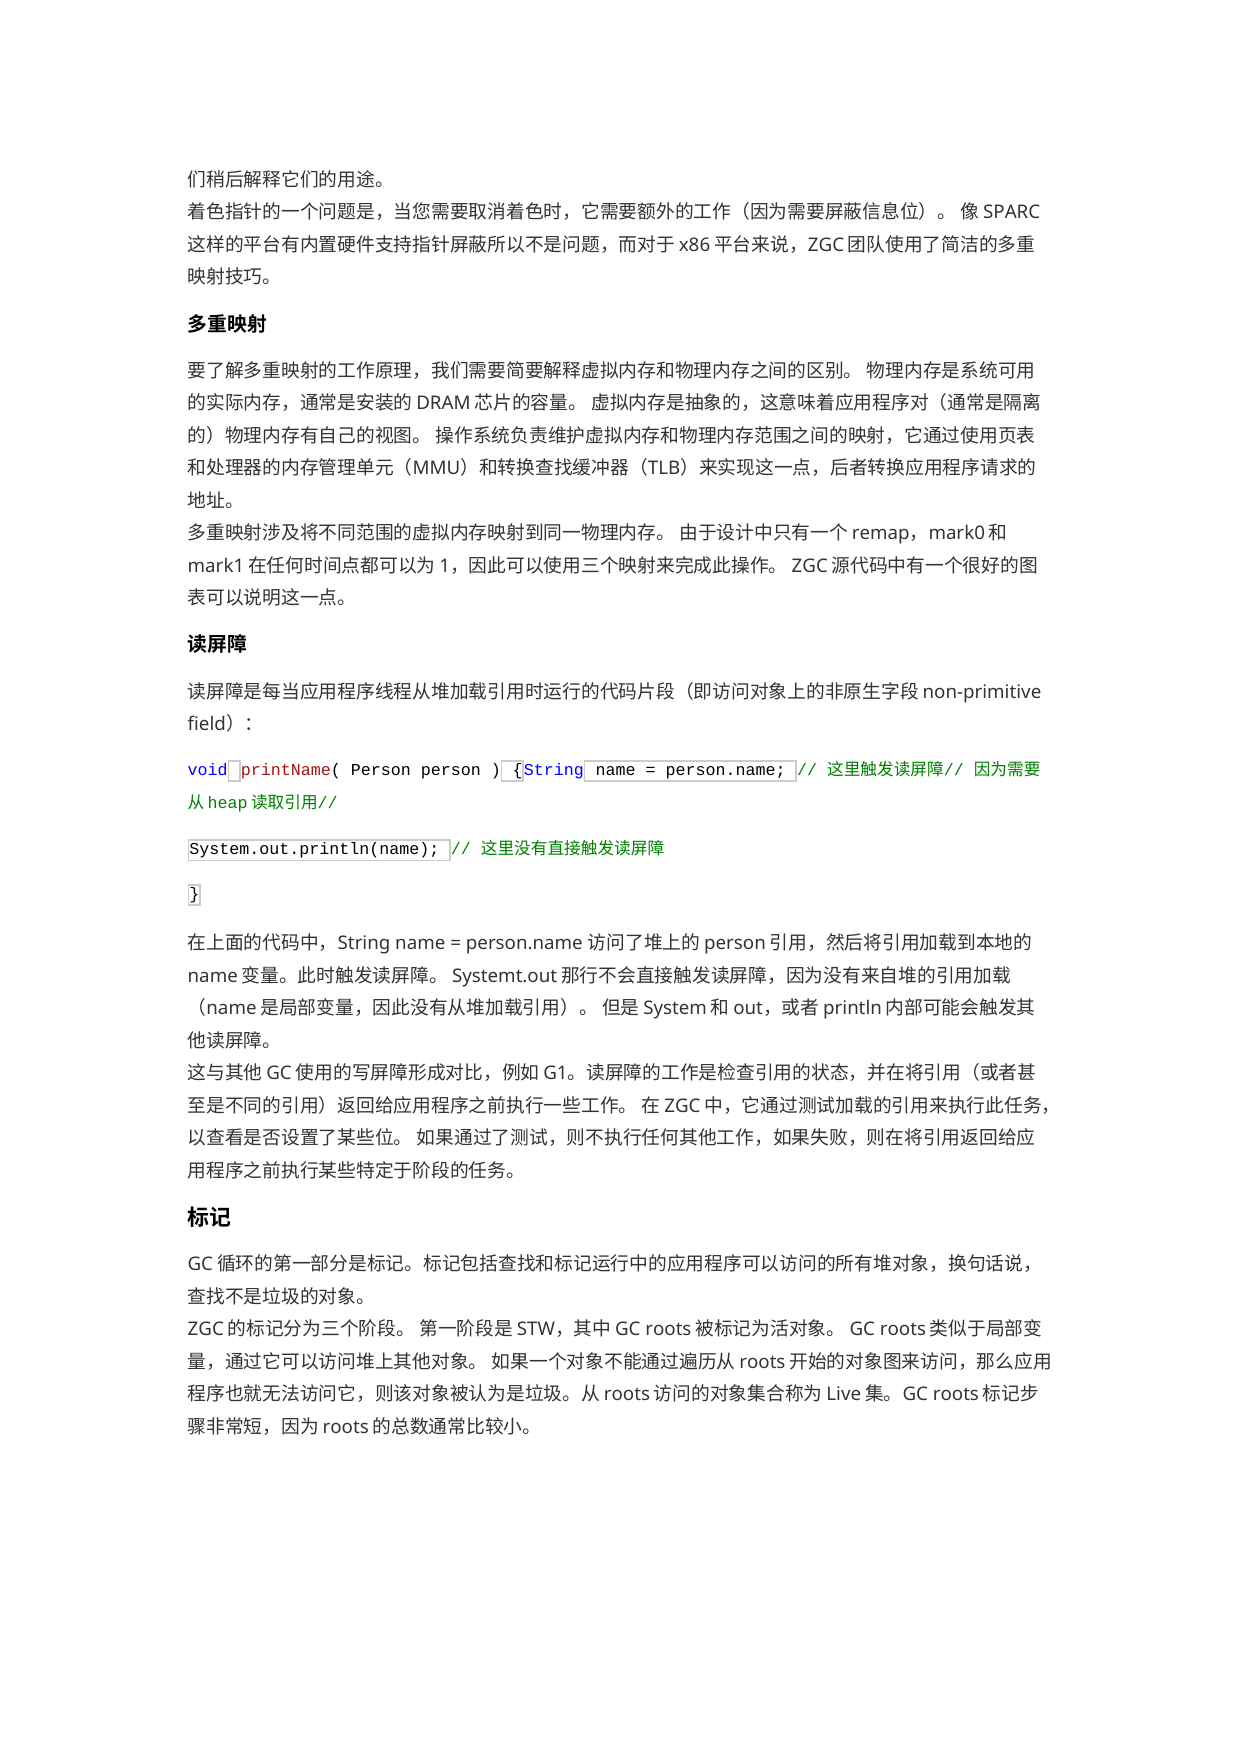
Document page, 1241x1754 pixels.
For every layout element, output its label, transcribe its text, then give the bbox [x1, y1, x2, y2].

text 读屏障是每当应用程序线程从堆加载引用时运行的代码片段（即访问对象上的非原生字段non-primitive field）： [187, 674, 1053, 739]
text System.out.println(name); // 这里没有直接触发读屏障 [187, 832, 1053, 864]
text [187, 162, 1053, 292]
text 要了解多重映射的工作原理，我们需要简要解释虚拟内存和物理内存之间的区别。 物理内存是系统可用的实际内存，通常是安装的DRAM芯片的容量。 虚拟内存是抽象的，这意味着应用程序对（通常是隔离的）物理内存有自己的视图。 操作系统负责维护虚拟内存和物理内存范围之间的映射，它通过使用页表和处理器的内存管理单元（MMU）和转换查找缓冲器（TLB）来实现这一点，后者转换应用程序请求的地址。 多重映射涉及将不同范围的虚拟内存映射到同一物理内存。 由于设计中只有一个remap，mark0和mark1在任何时间点都可以为1，因此可以使用三个映射来完成此操作。 ZGC源代码中有一个很好的图表可以说明这一点。 [187, 353, 1053, 613]
text void printName( Person person ) {String name = person.name; // 这里触发读屏障// 因为需要从heap读取引用// [187, 753, 1053, 818]
subtitle 读屏障 [187, 627, 1053, 659]
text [187, 1246, 1053, 1441]
subtitle 标记 [187, 1199, 1053, 1232]
subtitle 多重映射 [187, 306, 1053, 339]
text } [187, 879, 1053, 911]
text 在上面的代码中，String name = person.name 访问了堆上的person引用，然后将引用加载到本地的name变量。此时触发读屏障。 Systemt.out那行不会直接触发读屏障，因为没有来自堆的引用加载（name是局部变量，因此没有从堆加载引用）。 但是System和out，或者println内部可能会触发其他读屏障。 这与其他GC使用的写屏障形成对比，例如G1。读屏障的工作是检查引用的状态，并在将引用（或者甚至是不同的引用）返回给应用程序之前执行一些工作。 在ZGC中，它通过测试加载的引用来执行此任务，以查看是否设置了某些位。 如果通过了测试，则不执行任何其他工作，如果失败，则在将引用返回给应用程序之前执行某些特定于阶段的任务。 [187, 925, 1053, 1185]
